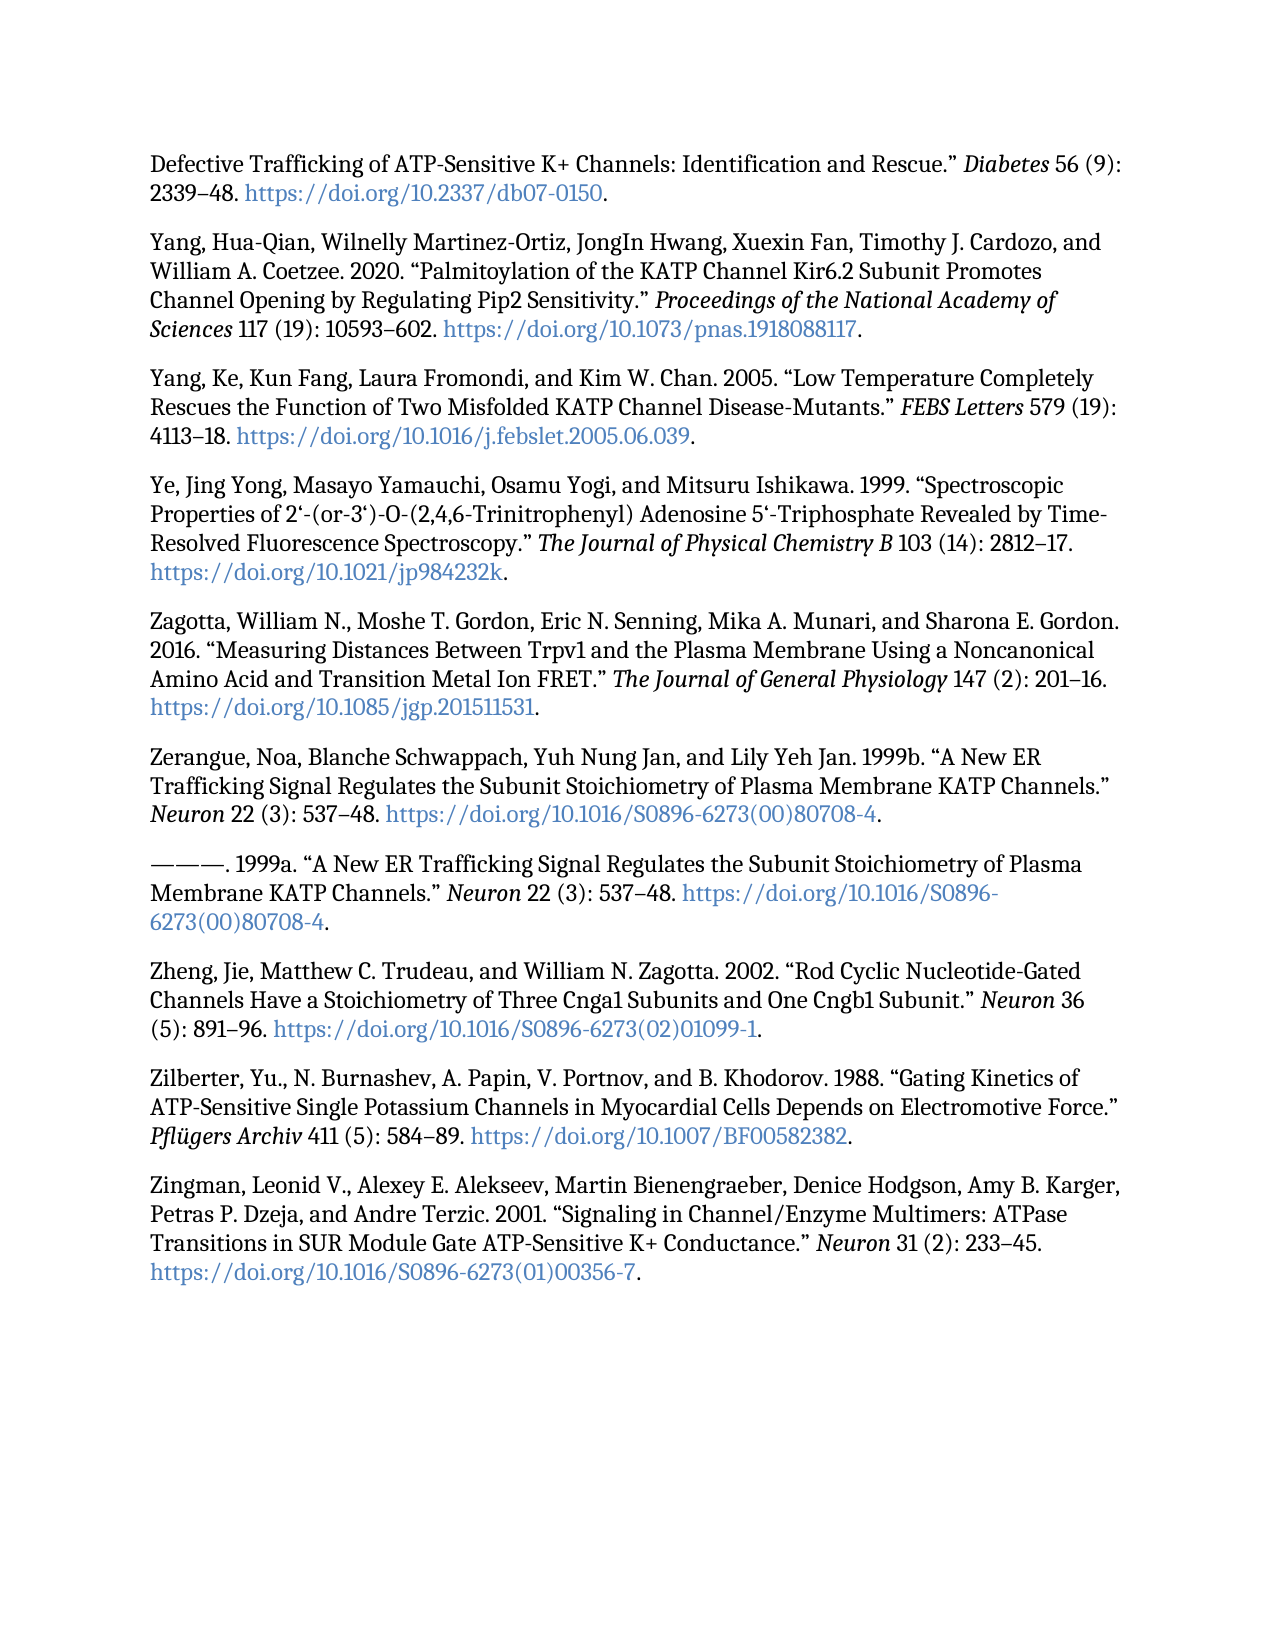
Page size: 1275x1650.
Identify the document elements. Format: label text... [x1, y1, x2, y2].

text Yang, Ke, Kun Fang, Laura Fromondi, and Kim W. Chan. 2005. “Low Temperature Completely Rescues the Function of Two Misfolded KATP Channel Disease-Mutants.” FEBS Letters 579 (19): 4113–18. https://doi.org/10.1016/j.febslet.2005.06.039. [150, 364, 1125, 450]
text Yang, Hua-Qian, Wilnelly Martinez-Ortiz, JongIn Hwang, Xuexin Fan, Timothy J. Cardozo, and William A. Coetzee. 2020. “Palmitoylation of the KATP Channel Kir6.2 Subunit Promotes Channel Opening by Regulating Pip2 Sensitivity.” Proceedings of the National Academy of Sciences 117 (19): 10593–602. https://doi.org/10.1073/pnas.1918088117. [150, 228, 1125, 343]
text Zingman, Leonid V., Alexey E. Alekseev, Martin Bienengraeber, Denice Hodgson, Amy B. Karger, Petras P. Dzeja, and Andre Terzic. 2001. “Signaling in Channel/Enzyme Multimers: ATPase Transitions in SUR Module Gate ATP-Sensitive K+ Conductance.” Neuron 31 (2): 233–45. https://doi.org/10.1016/S0896-6273(01)00356-7. [150, 1171, 1125, 1286]
text ———. 1999a. “A New ER Trafficking Signal Regulates the Subunit Stoichiometry of Plasma Membrane KATP Channels.” Neuron 22 (3): 537–48. https://doi.org/10.1016/S0896-6273(00)80708-4. [150, 850, 1125, 936]
text Zagotta, William N., Moshe T. Gordon, Eric N. Senning, Mika A. Munari, and Sharona E. Gordon. 2016. “Measuring Distances Between Trpv1 and the Plasma Membrane Using a Noncanonical Amino Acid and Transition Metal Ion FRET.” The Journal of General Physiology 147 (2): 201–16. https://doi.org/10.1085/jgp.201511531. [150, 607, 1125, 722]
text Zilberter, Yu., N. Burnashev, A. Papin, V. Portnov, and B. Khodorov. 1988. “Gating Kinetics of ATP-Sensitive Single Potassium Channels in Myocardial Cells Depends on Electromotive Force.” Pflügers Archiv 411 (5): 584–89. https://doi.org/10.1007/BF00582382. [150, 1064, 1125, 1150]
text Zheng, Jie, Matthew C. Trudeau, and William N. Zagotta. 2002. “Rod Cyclic Nucleotide-Gated Channels Have a Stoichiometry of Three Cnga1 Subunits and One Cngb1 Subunit.” Neuron 36 (5): 891–96. https://doi.org/10.1016/S0896-6273(02)01099-1. [150, 957, 1125, 1043]
text Zerangue, Noa, Blanche Schwappach, Yuh Nung Jan, and Lily Yeh Jan. 1999b. “A New ER Trafficking Signal Regulates the Subunit Stoichiometry of Plasma Membrane KATP Channels.” Neuron 22 (3): 537–48. https://doi.org/10.1016/S0896-6273(00)80708-4. [150, 743, 1125, 829]
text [150, 150, 1125, 207]
text Ye, Jing Yong, Masayo Yamauchi, Osamu Yogi, and Mitsuru Ishikawa. 1999. “Spectroscopic Properties of 2‘-(or-3‘)-O-(2,4,6-Trinitrophenyl) Adenosine 5‘-Triphosphate Revealed by Time-Resolved Fluorescence Spectroscopy.” The Journal of Physical Chemistry B 103 (14): 2812–17. https://doi.org/10.1021/jp984232k. [150, 471, 1125, 586]
